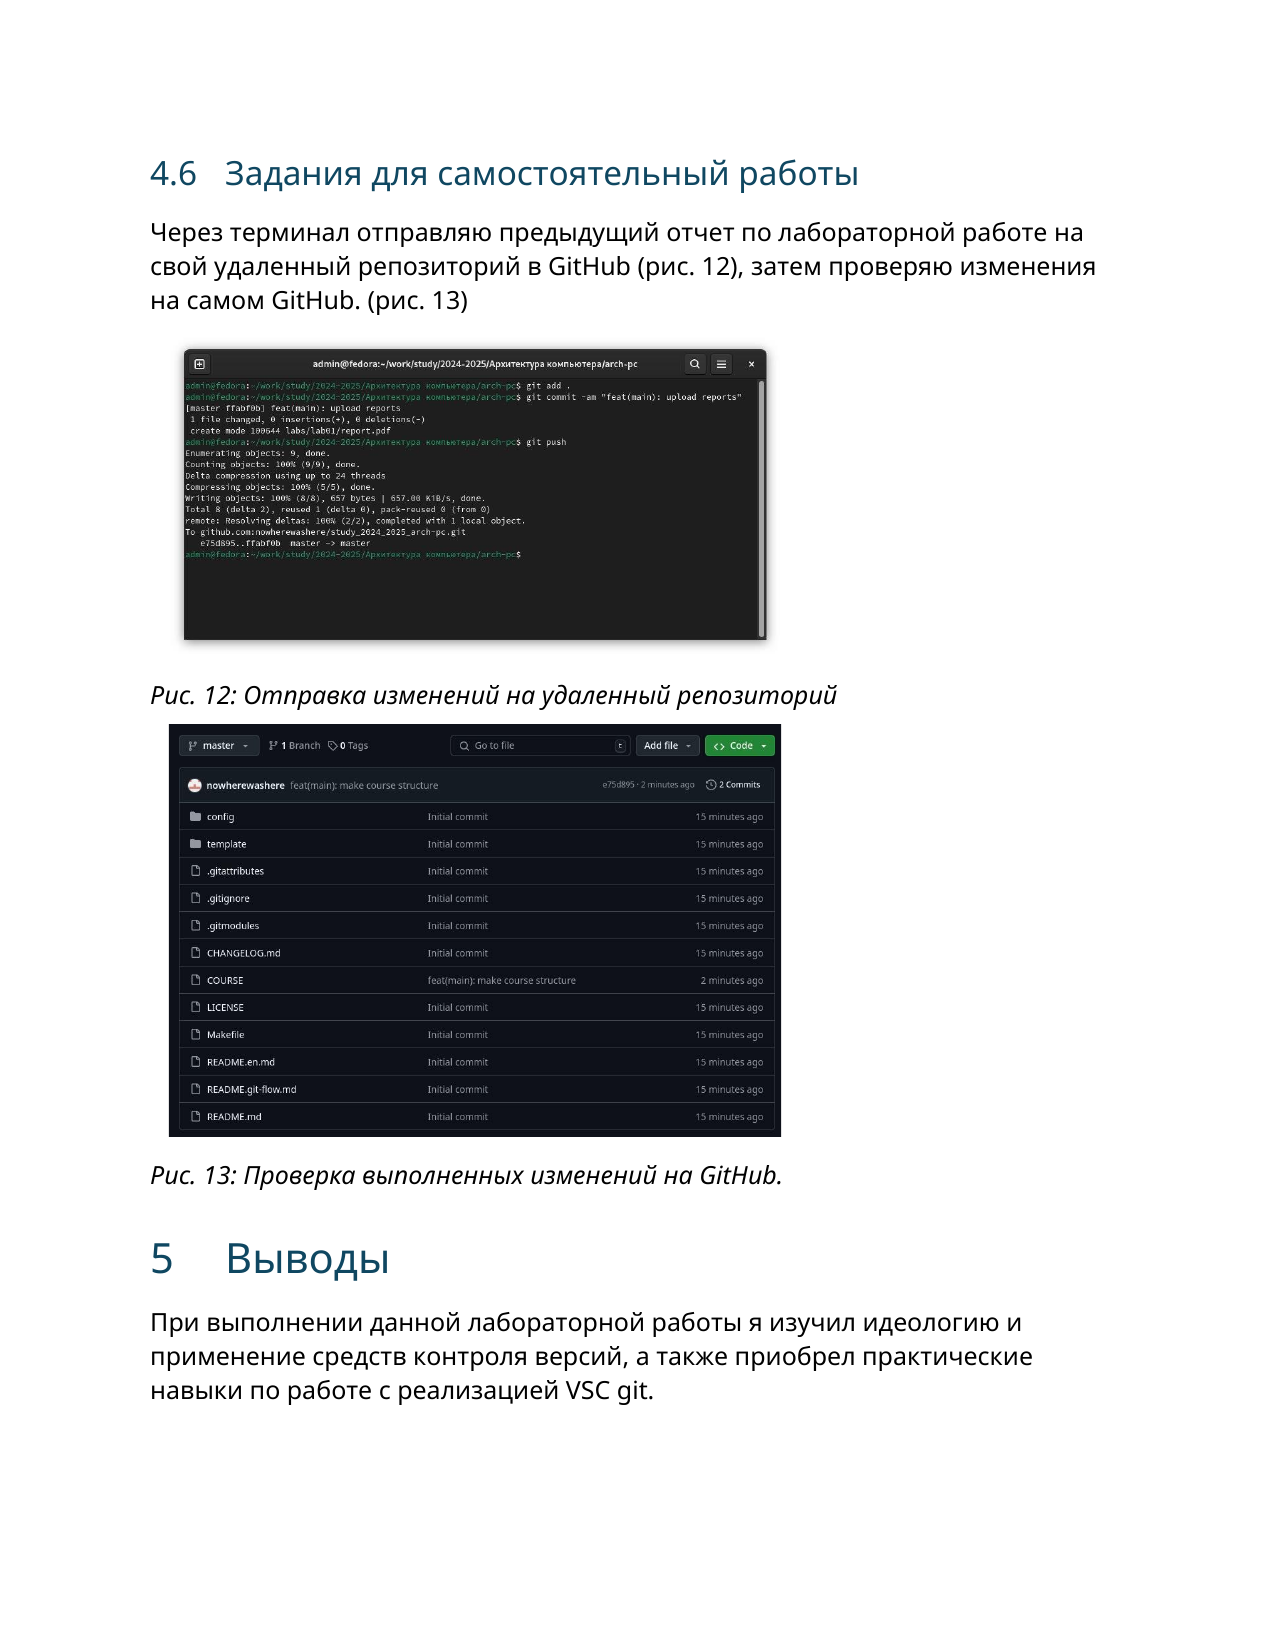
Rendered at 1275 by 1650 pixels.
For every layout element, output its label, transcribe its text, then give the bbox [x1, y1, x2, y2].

text Через терминал отправляю предыдущий отчет по лабораторной работе на свой удаленный репозиторий в GitHub (рис. 12), затем проверяю изменения на самом GitHub. (рис. 13) [150, 214, 1125, 316]
text Рис. 12: Отправка изменений на удаленный репозиторий [150, 678, 1125, 712]
text Рис. 13: Проверка выполненных изменений на GitHub. [150, 1157, 1125, 1191]
picture [168, 335, 782, 657]
subtitle 4.6 Задания для самостоятельный работы [150, 150, 1125, 195]
subtitle 5 Выводы [150, 1229, 1125, 1286]
picture [168, 724, 782, 1137]
text При выполнении данной лабораторной работы я изучил идеологию и применение средств контроля версий, а также приобрел практические навыки по работе с реализацией VSC git. [150, 1304, 1125, 1407]
